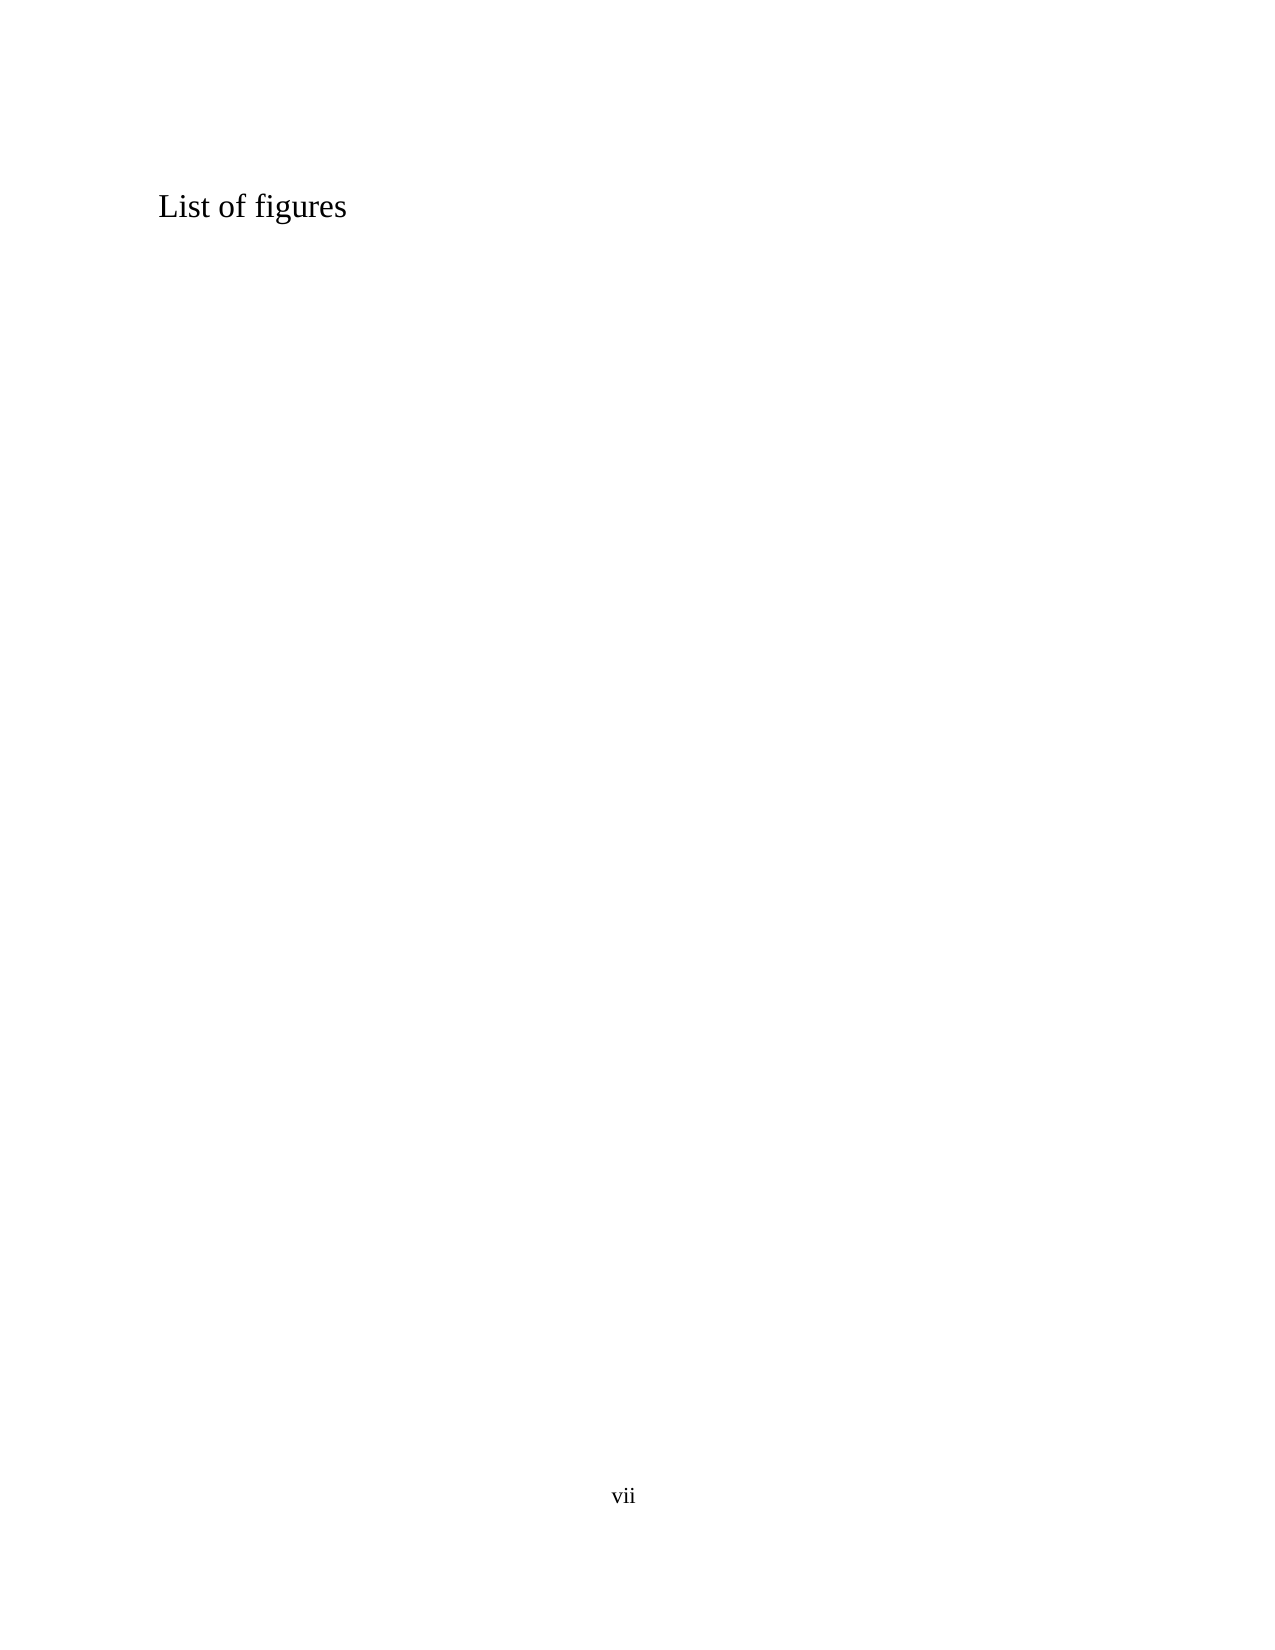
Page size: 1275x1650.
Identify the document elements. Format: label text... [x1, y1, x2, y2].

text List of figures [158, 186, 1125, 224]
